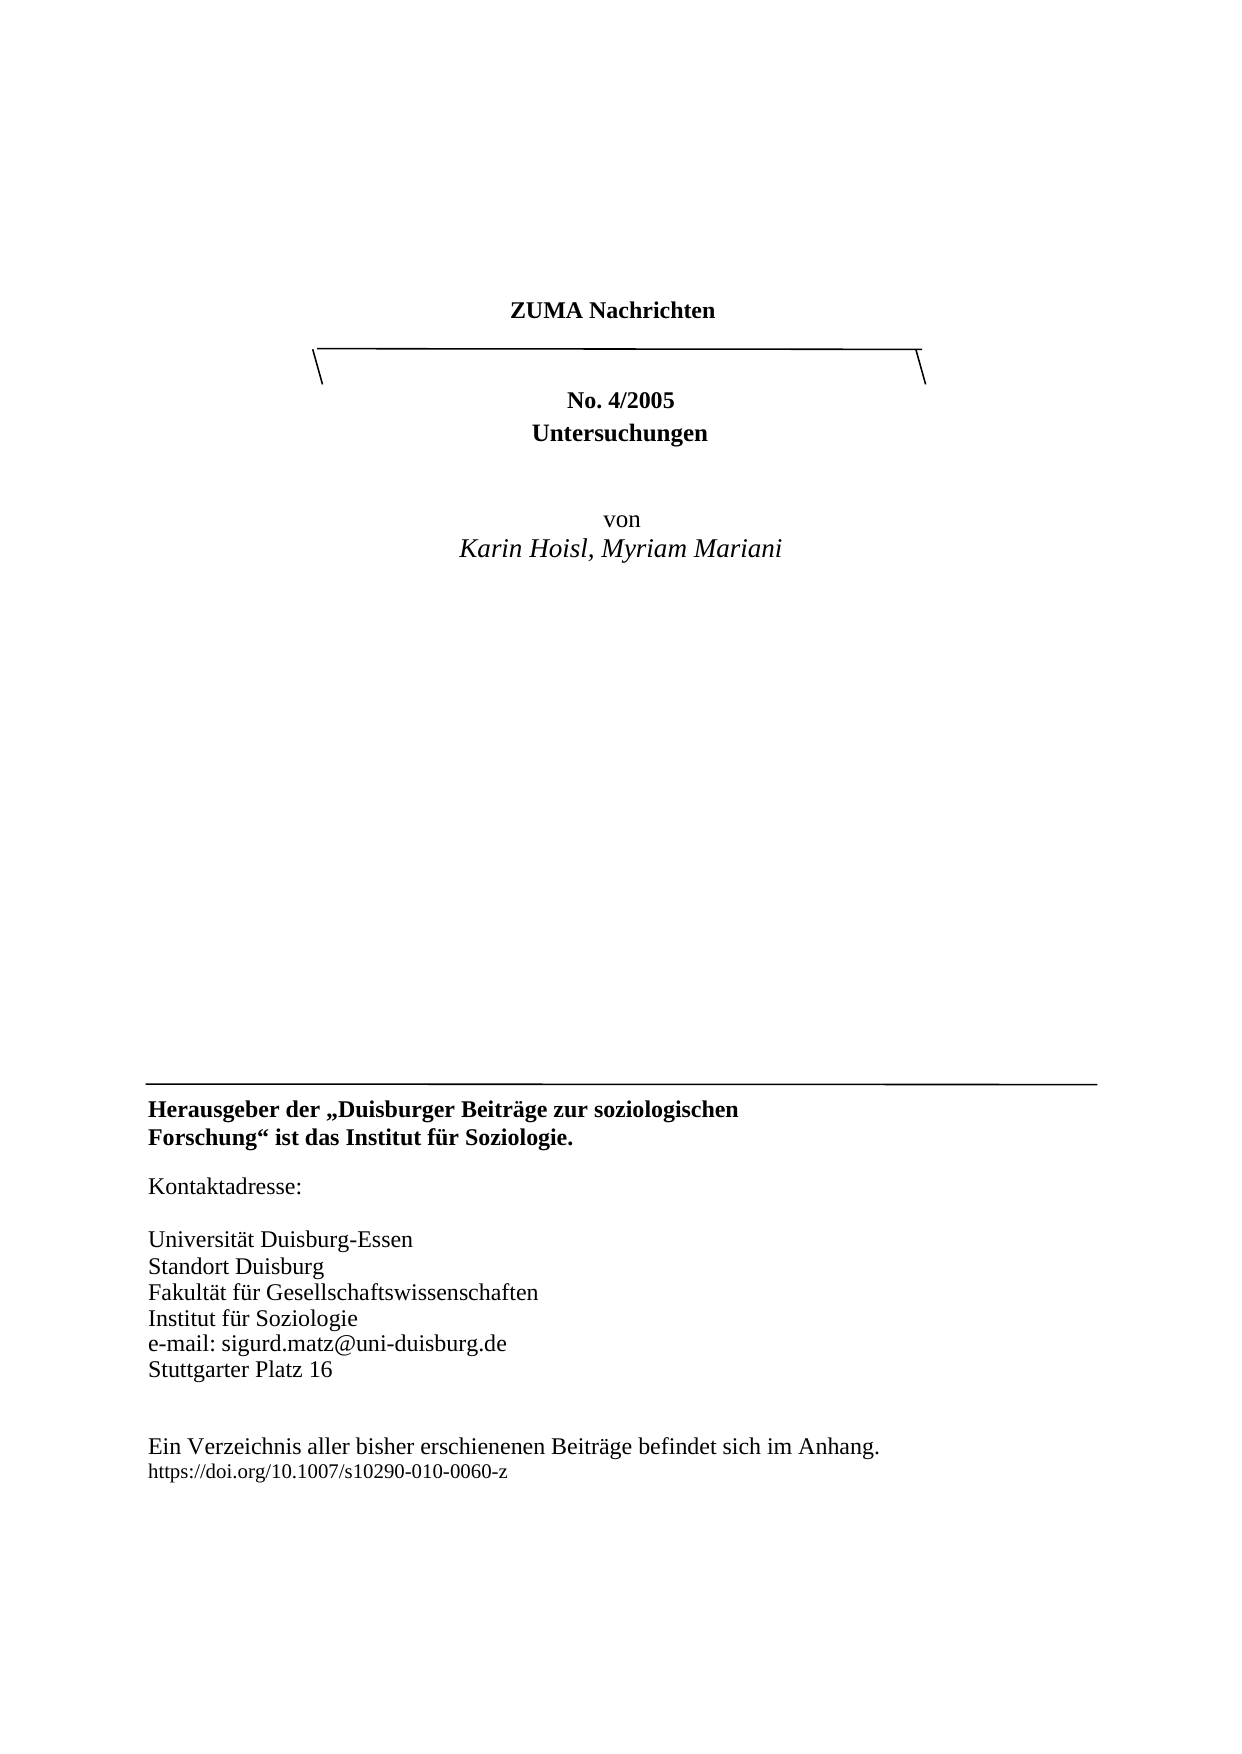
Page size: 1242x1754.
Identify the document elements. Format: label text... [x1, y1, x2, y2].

text Universität Duisburg-Essen [148, 1225, 1092, 1253]
text ZUMA Nachrichten [148, 297, 1077, 324]
text Fakultät für Gesellschaftswissenschaften [148, 1280, 1092, 1306]
text Untersuchungen [148, 418, 1092, 446]
text Institut für Soziologie [148, 1306, 1092, 1332]
text No. 4/2005 [148, 386, 1094, 414]
text Stuttgarter Platz 16 [148, 1357, 443, 1383]
text Standort Duisburg [148, 1253, 1092, 1280]
text https://doi.org/10.1007/s10290-010-0060-z [148, 1459, 1092, 1483]
text Ein Verzeichnis aller bisher erschienenen Beiträge befindet sich im Anhang. [148, 1432, 1092, 1459]
text Karin Hoisl, Myriam Mariani [148, 533, 1094, 564]
text e-mail: sigurd.matz@uni-duisburg.de [148, 1332, 1092, 1357]
text Kontaktadresse: [148, 1172, 1092, 1199]
text Herausgeber der „Duisburger Beiträge zur soziologischen Forschung“ ist das Institut für Soziologie. [148, 1096, 837, 1150]
text von [148, 504, 1096, 533]
